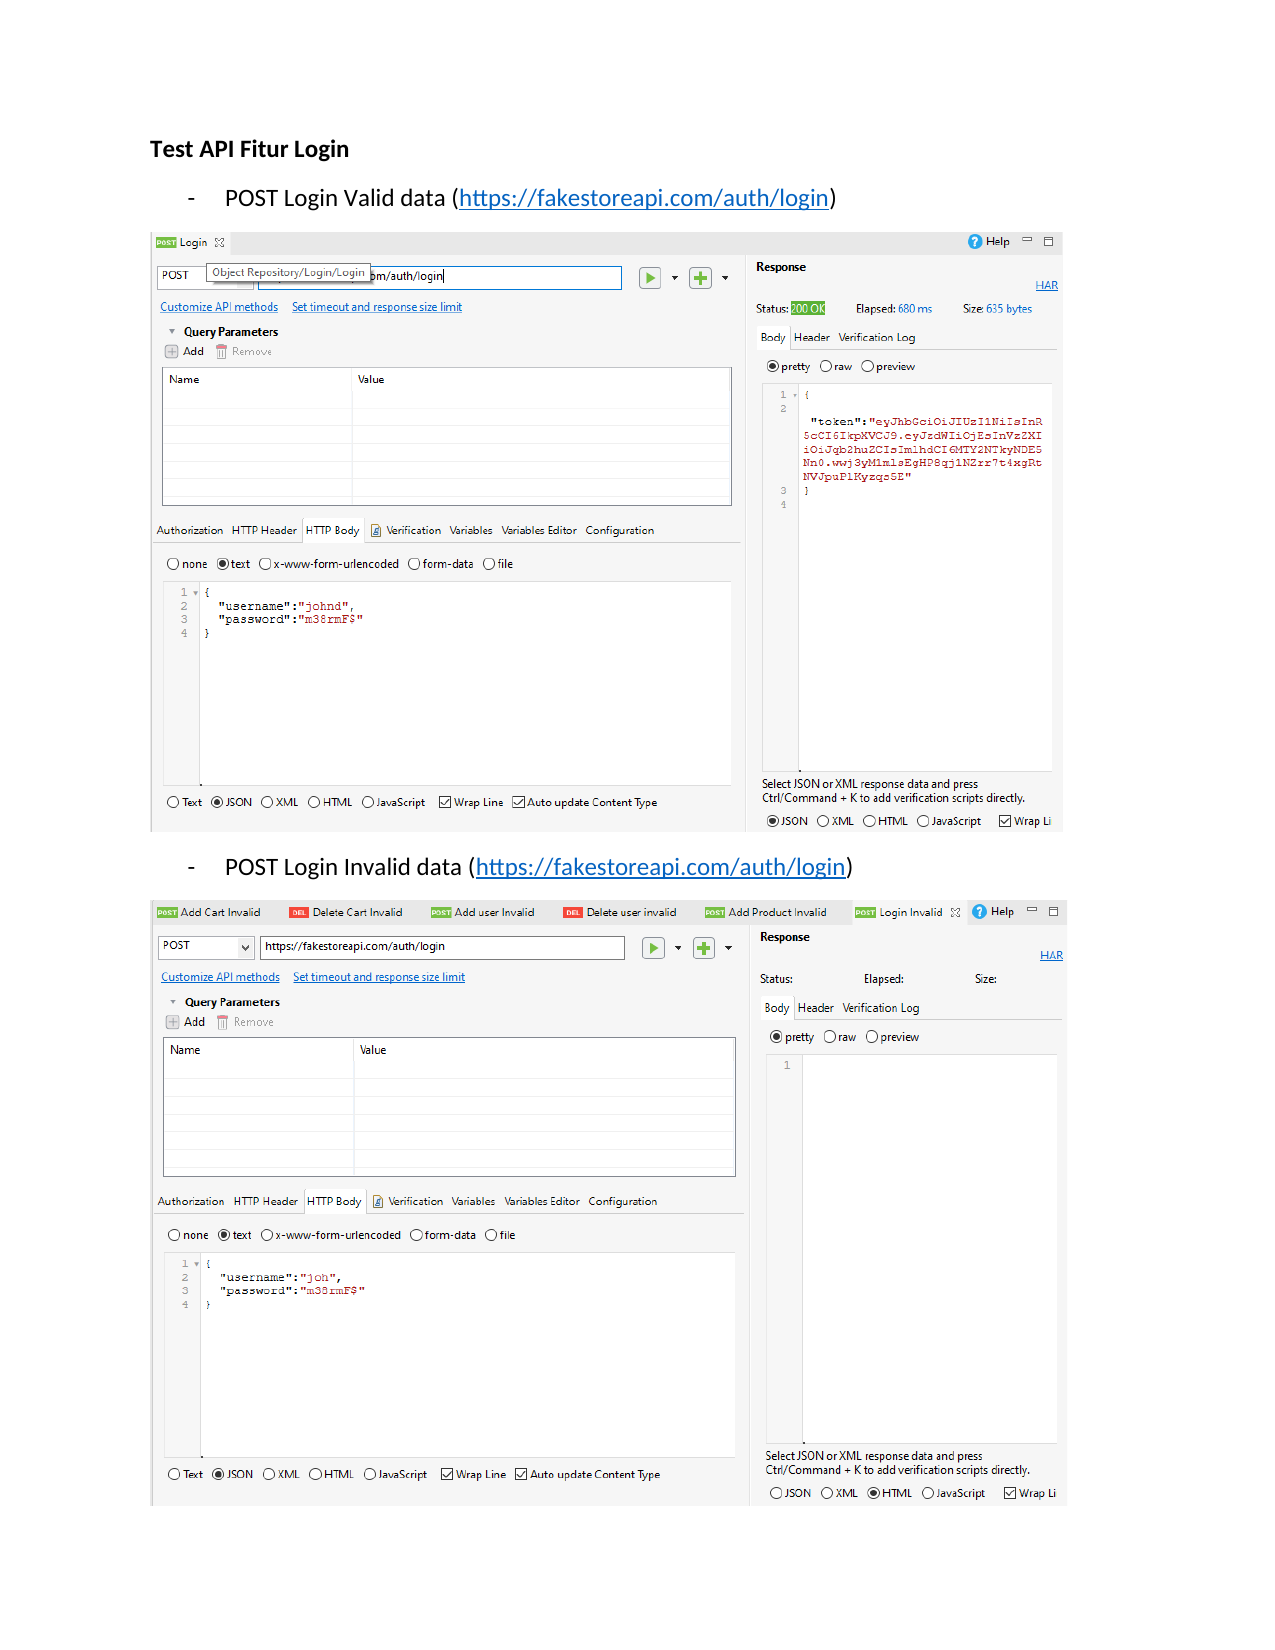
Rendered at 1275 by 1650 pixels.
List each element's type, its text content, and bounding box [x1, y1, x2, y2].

picture [150, 900, 1068, 1506]
text Test API Fitur Login [150, 133, 1125, 163]
picture [150, 232, 1063, 832]
list POST Login Valid data (https://fakestoreapi.com/auth/login) [187, 182, 1125, 213]
list POST Login Invalid data (https://fakestoreapi.com/auth/login) [187, 851, 1125, 881]
